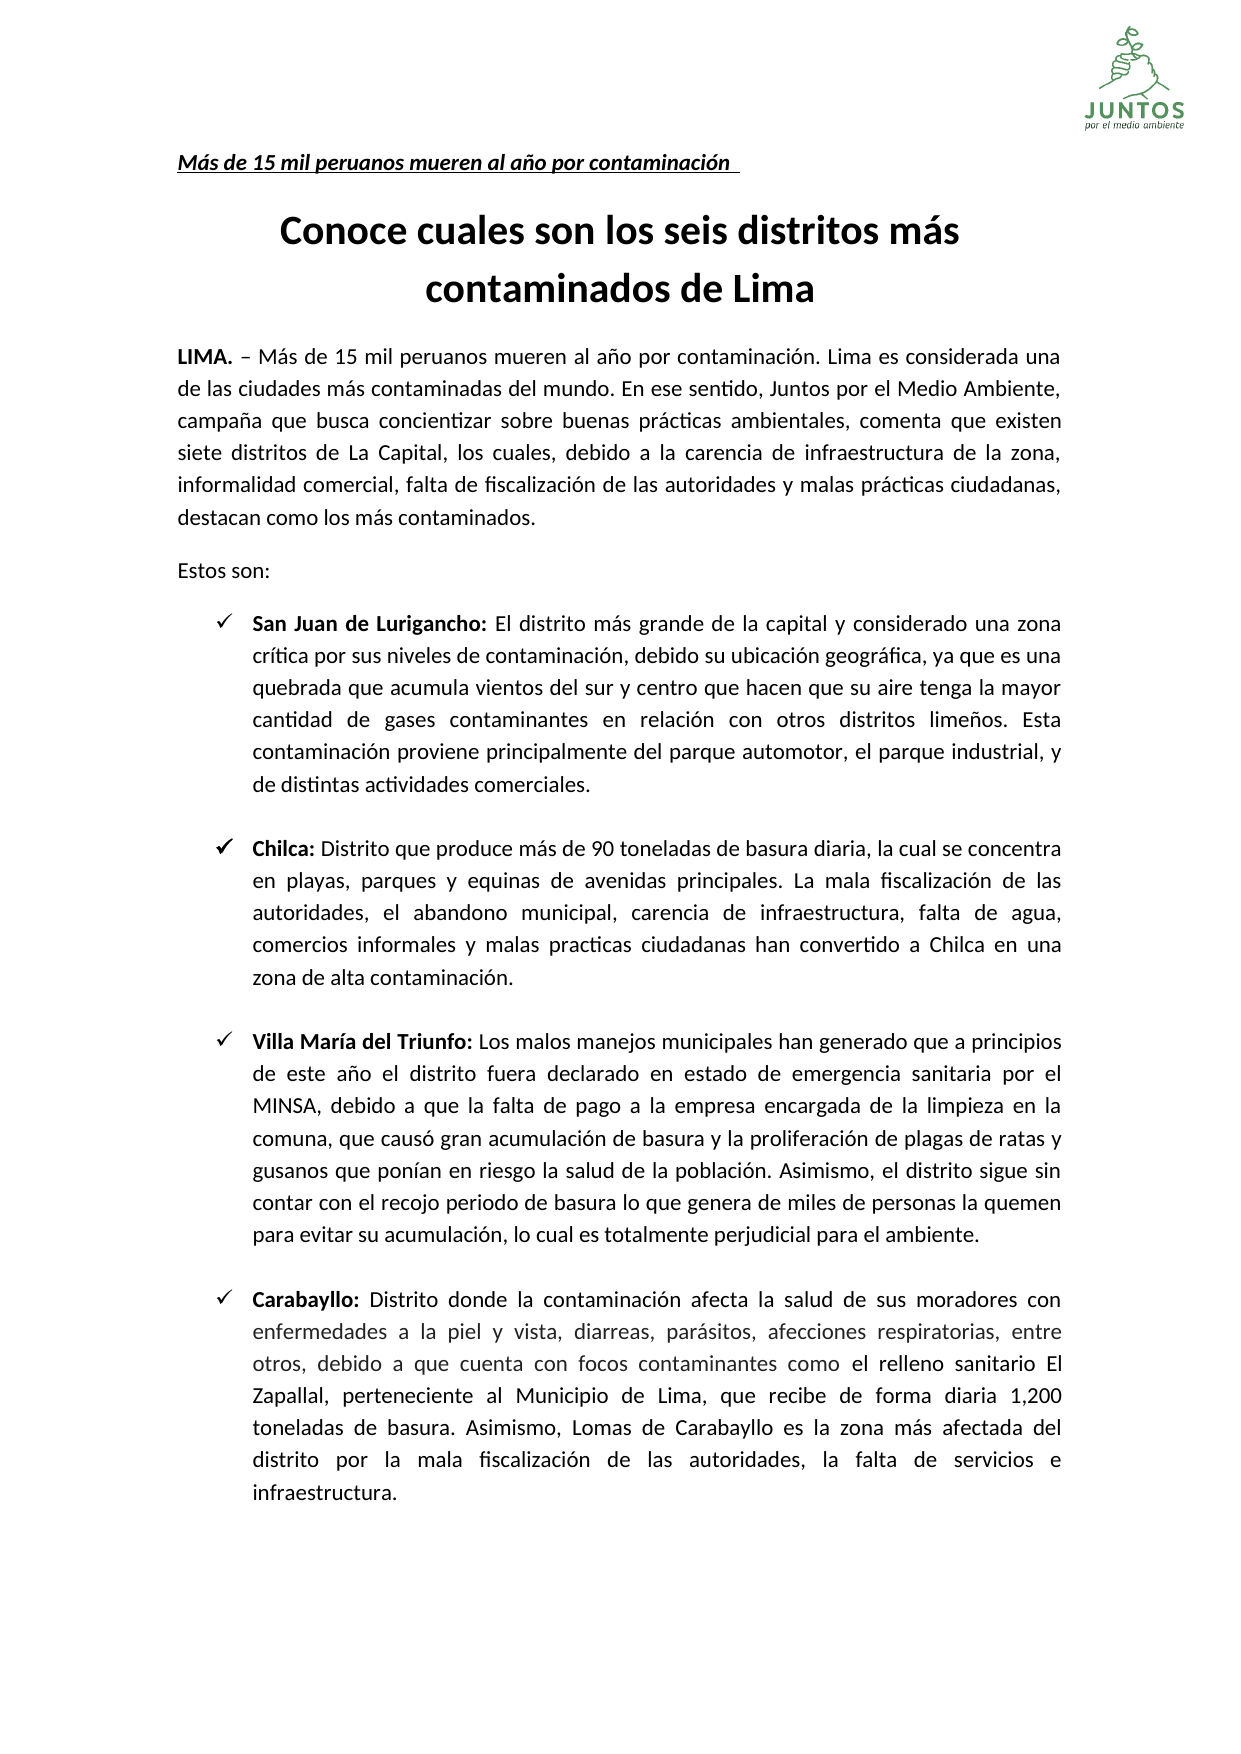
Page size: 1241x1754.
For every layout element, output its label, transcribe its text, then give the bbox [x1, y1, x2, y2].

list Carabayllo: Distrito donde la contaminación afecta la salud de sus moradores con enfermedades a la piel y vista, diarreas, parásitos, afecciones respiratorias, entre otros, debido a que cuenta con focos contaminantes como el relleno sanitario El Zapallal, perteneciente al Municipio de Lima, que recibe de forma diaria 1,200 toneladas de basura. Asimismo, Lomas de Carabayllo es la zona más afectada del distrito por la mala fiscalización de las autoridades, la falta de servicios e infraestructura. [215, 1285, 1063, 1506]
text LIMA. – Más de 15 mil peruanos mueren al año por contaminación. Lima es considerada una de las ciudades más contaminadas del mundo. En ese sentido, Juntos por el Medio Ambiente, campaña que busca concientizar sobre buenas prácticas ambientales, comenta que existen siete distritos de La Capital, los cuales, debido a la carencia de infraestructura de la zona, informalidad comercial, falta de fiscalización de las autoridades y malas prácticas ciudadanas, destacan como los más contaminados. [177, 342, 1063, 531]
list Villa María del Triunfo: Los malos manejos municipales han generado que a principios de este año el distrito fuera declarado en estado de emergencia sanitaria por el MINSA, debido a que la falta de pago a la empresa encargada de la limpieza en la comuna, que causó gran acumulación de basura y la proliferación de plagas de ratas y gusanos que ponían en riesgo la salud de la población. Asimismo, el distrito sigue sin contar con el recojo periodo de basura lo que genera de miles de personas la quemen para evitar su acumulación, lo cual es totalmente perjudicial para el ambiente. [215, 1027, 1063, 1248]
text Estos son: [177, 556, 1063, 584]
list Chilca: Distrito que produce más de 90 toneladas de basura diaria, la cual se concentra en playas, parques y equinas de avenidas principales. La mala fiscalización de las autoridades, el abandono municipal, carencia de infraestructura, falta de agua, comercios informales y malas practicas ciudadanas han convertido a Chilca en una zona de alta contaminación. [215, 834, 1063, 991]
text Más de 15 mil peruanos mueren al año por contaminación [177, 148, 1063, 176]
list San Juan de Lurigancho: El distrito más grande de la capital y considerado una zona crítica por sus niveles de contaminación, debido su ubicación geográfica, ya que es una quebrada que acumula vientos del sur y centro que hacen que su aire tenga la mayor cantidad de gases contaminantes en relación con otros distritos limeños. Esta contaminación proviene principalmente del parque automotor, el parque industrial, y de distintas actividades comerciales. [215, 609, 1063, 798]
text Conoce cuales son los seis distritos más contaminados de Lima [177, 204, 1063, 313]
picture [1072, 20, 1196, 136]
